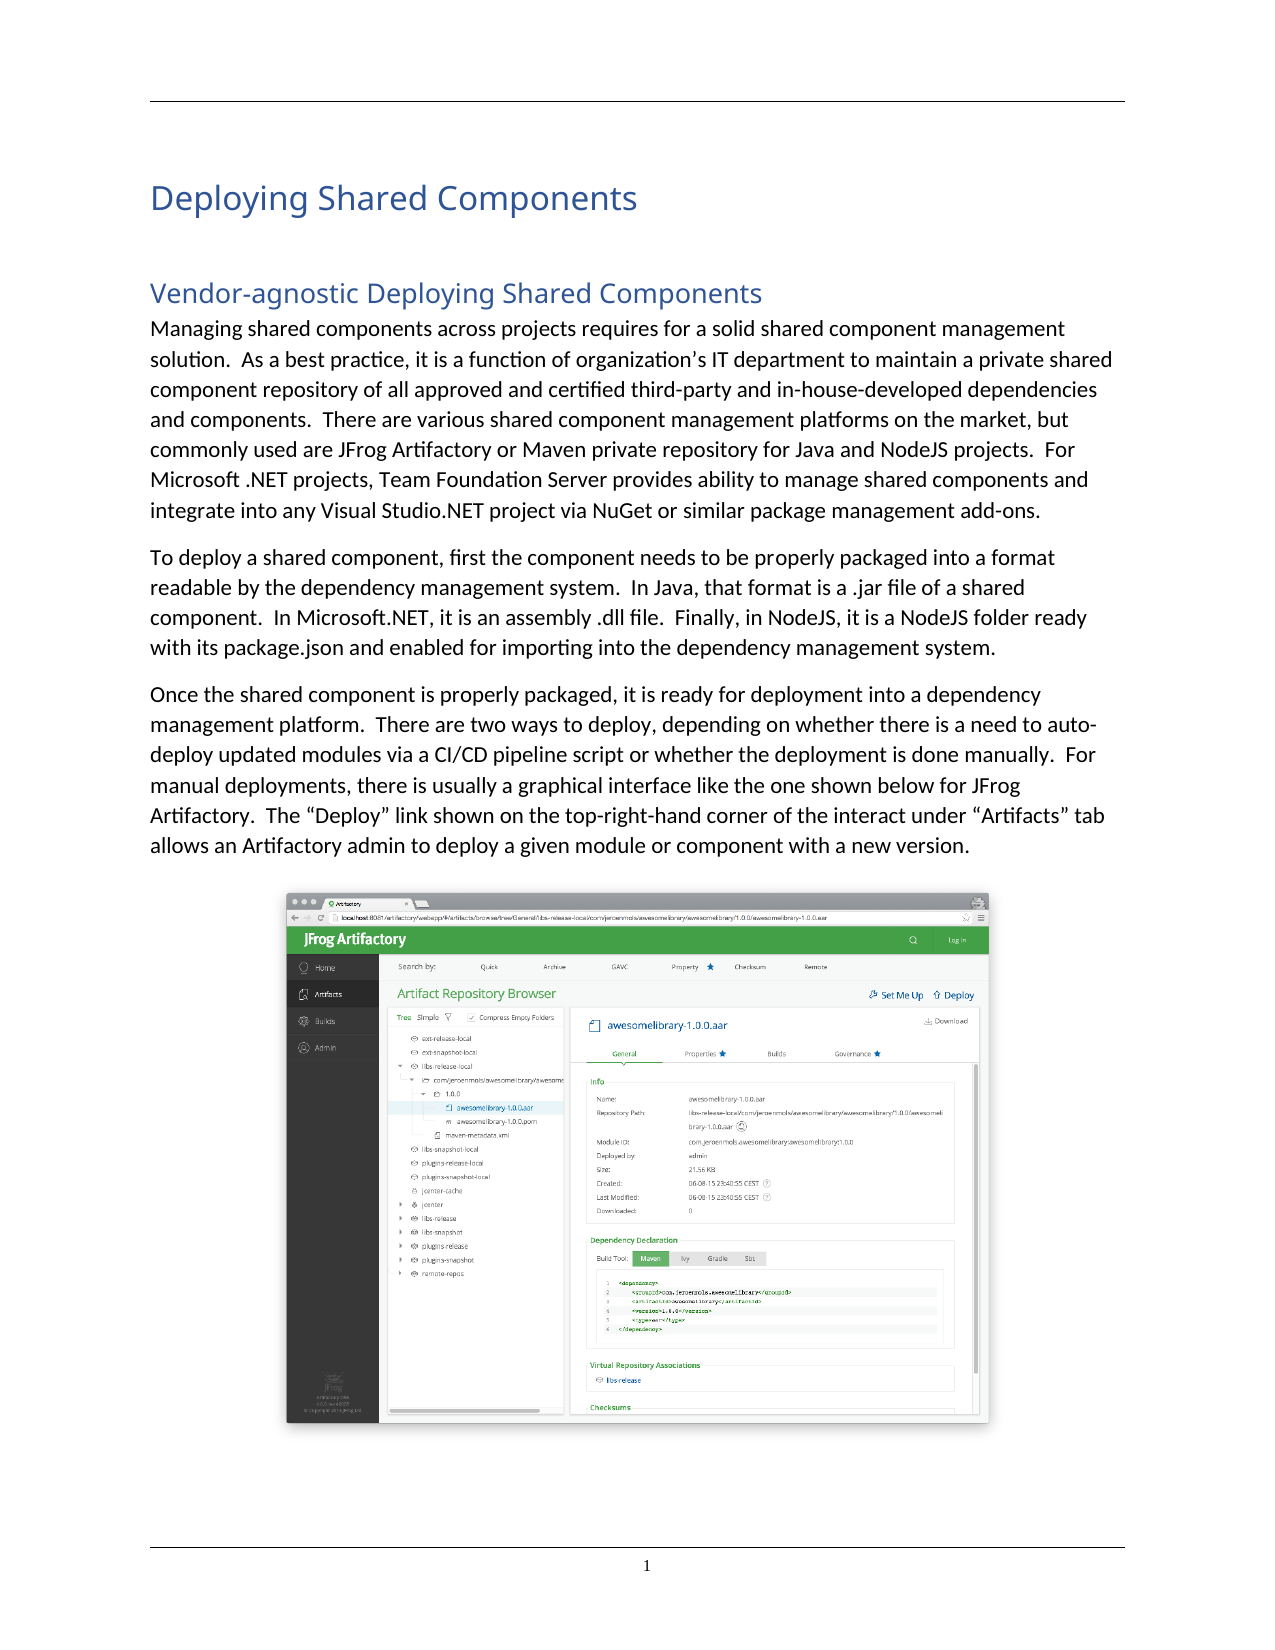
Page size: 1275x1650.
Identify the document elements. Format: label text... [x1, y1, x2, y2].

subtitle Deploying Shared Components [150, 175, 1125, 220]
picture [267, 878, 1008, 1446]
subtitle Vendor-agnostic Deploying Shared Components [150, 275, 1125, 312]
text Once the shared component is properly packaged, it is ready for deployment into a dependency management platform. There are two ways to deploy, depending on whether there is a need to auto-deploy updated modules via a CI/CD pipeline script or whether the deployment is done manually. For manual deployments, there is usually a graphical interface like the one shown below for JFrog Artifactory. The “Deploy” link shown on the top-right-hand corner of the interact under “Artifacts” tab allows an Artifactory admin to deploy a given module or component with a new version. [150, 680, 1125, 859]
text To deploy a shared component, first the component needs to be properly packaged into a format readable by the dependency management system. In Java, that format is a .jar file of a shared component. In Microsoft.NET, it is an assembly .dll file. Finally, in NodeJS, it is a NodeJS folder ready with its package.json and enabled for importing into the dependency management system. [150, 543, 1125, 661]
text Managing shared components across projects requires for a solid shared component management solution. As a best practice, it is a function of organization’s IT department to maintain a private shared component repository of all approved and certified third-party and in-house-developed dependencies and components. There are various shared component management platforms on the market, but commonly used are JFrog Artifactory or Maven private repository for Java and NodeJS projects. For Microsoft .NET projects, Team Foundation Server provides ability to manage shared components and integrate into any Visual Studio.NET project via NuGet or similar package management add-ons. [150, 314, 1125, 524]
